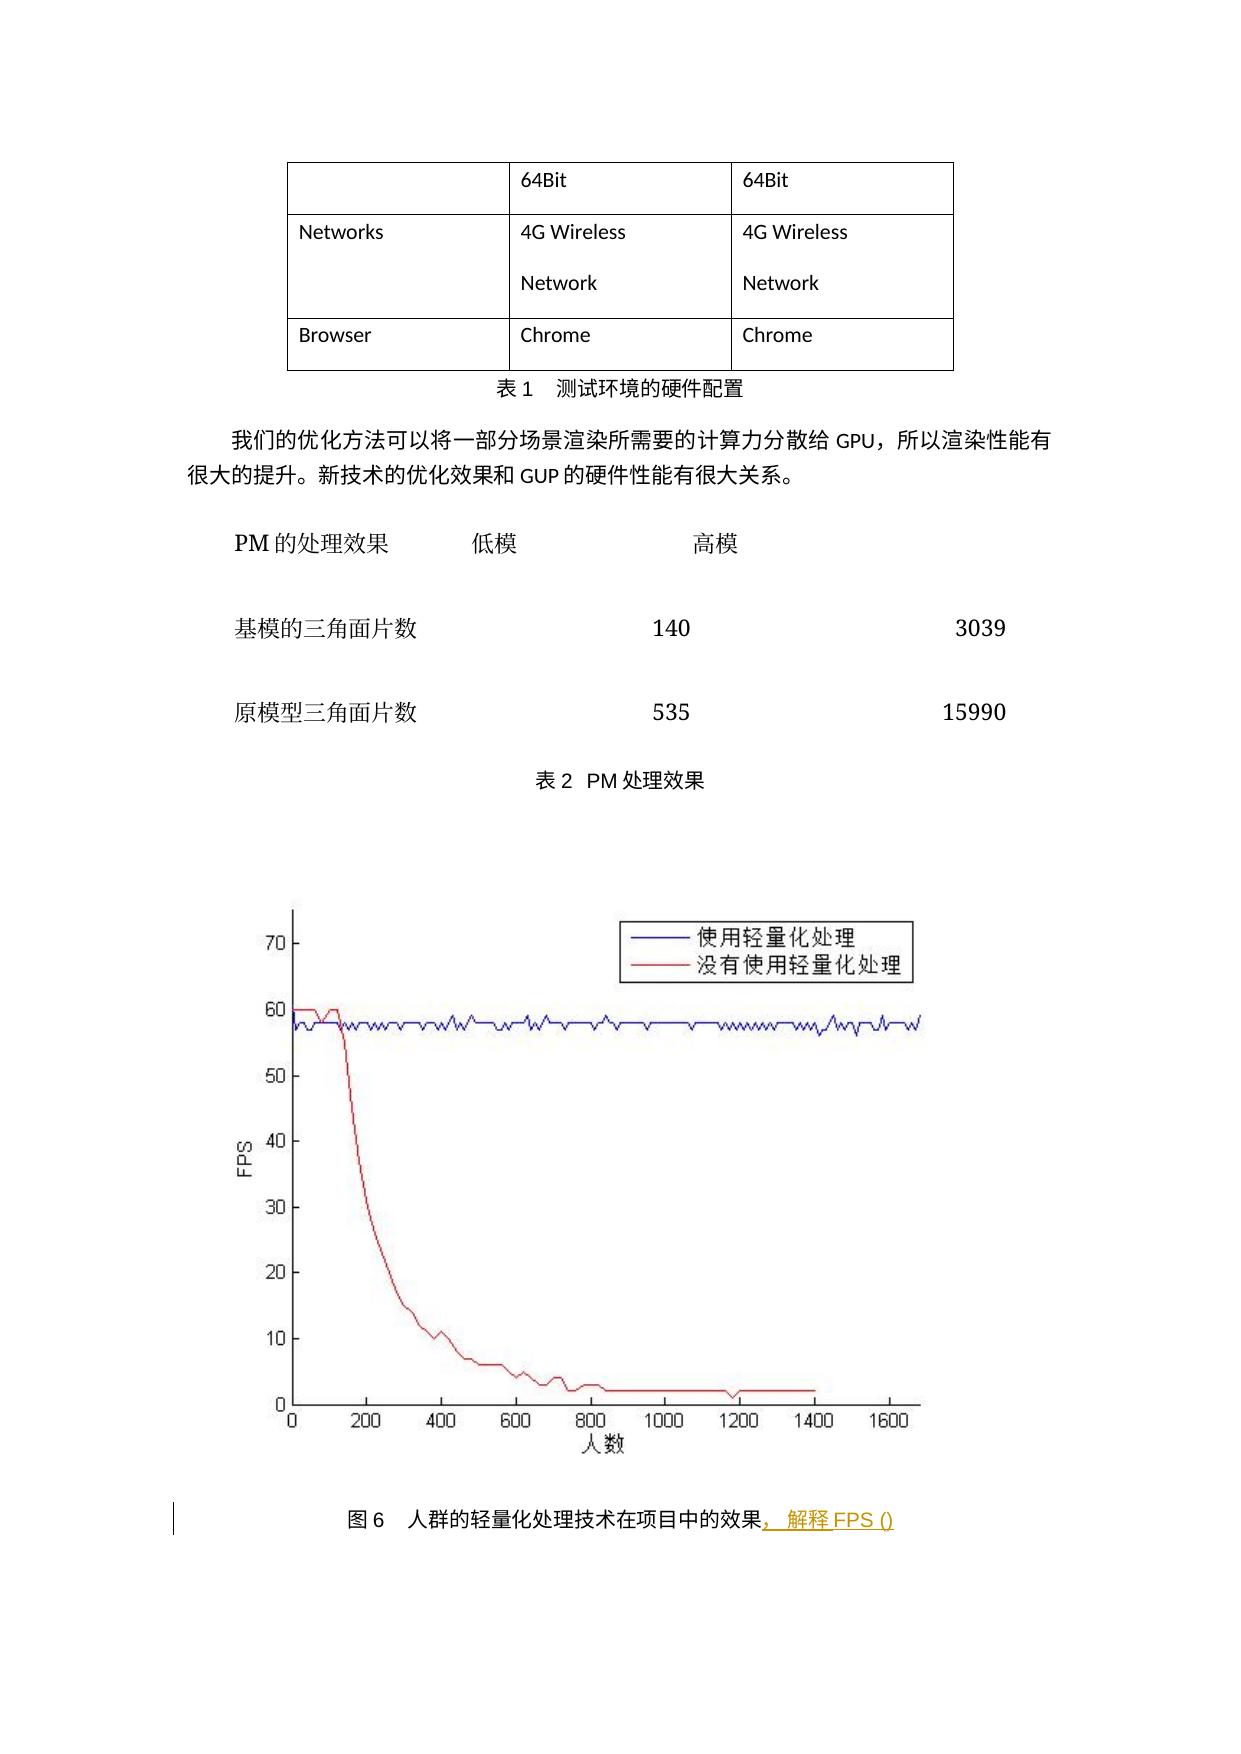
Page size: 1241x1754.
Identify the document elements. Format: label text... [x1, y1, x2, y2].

table_cell 基模的三角面片数 [233, 594, 471, 678]
text 表 2 PM处理效果 [187, 763, 1053, 796]
table_cell 3039 [691, 594, 1007, 678]
table_header 低模 [471, 509, 691, 594]
table_cell Chrome [510, 319, 731, 370]
table_cell Browser [288, 319, 509, 370]
table_cell 15990 [691, 679, 1007, 763]
text 我们的优化方法可以将一部分场景渲染所需要的计算力分散给GPU，所以渲染性能有很大的提升。新技术的优化效果和GUP的硬件性能有很大关系。 [187, 422, 1053, 490]
picture [187, 866, 996, 1471]
table_cell OS [288, 163, 509, 214]
table_cell 535 [471, 679, 691, 763]
table_cell 140 [471, 594, 691, 678]
table_cell Chrome [732, 319, 953, 370]
text 表 1 测试环境的硬件配置 [187, 371, 1053, 403]
table_header 高模 [691, 509, 1007, 594]
table_cell Windows 10 64Bit [510, 163, 731, 214]
table_cell 4G Wireless Network [732, 215, 953, 318]
table_cell Networks [288, 215, 509, 318]
table_cell 原模型三角面片数 [233, 679, 471, 763]
table_cell Windows 10 64Bit [732, 163, 953, 214]
text 图 1 人群的轻量化处理技术在项目中的效果 [187, 1502, 1053, 1535]
table_cell 4G Wireless Network [510, 215, 731, 318]
table_header PM的处理效果 [233, 509, 471, 594]
